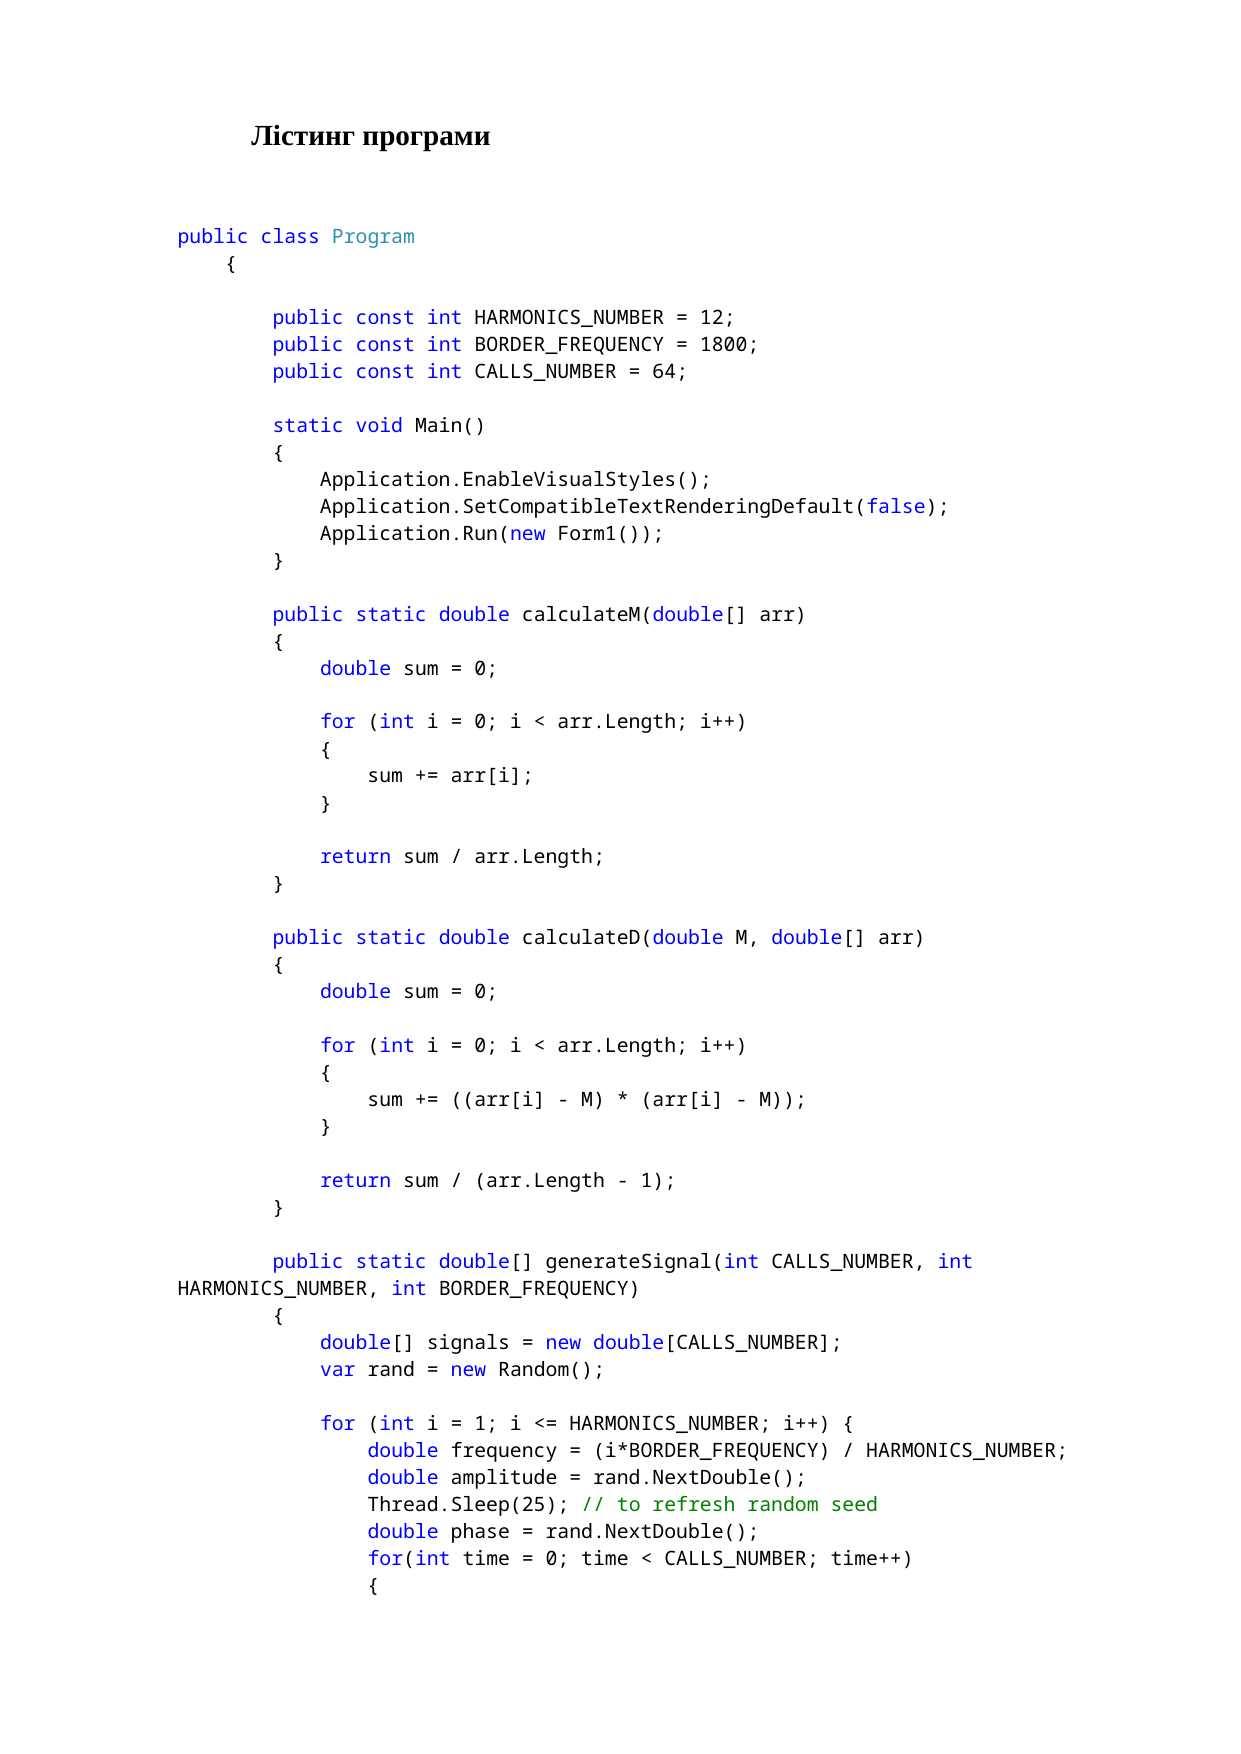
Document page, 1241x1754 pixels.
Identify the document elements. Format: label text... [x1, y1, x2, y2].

text double phase = rand.NextDouble(); [177, 1517, 1152, 1544]
text } [177, 1193, 1152, 1220]
text Application.EnableVisualStyles(); [177, 465, 1152, 492]
text { [177, 1571, 1152, 1598]
text double frequency = (i*BORDER_FREQUENCY) / HARMONICS_NUMBER; [177, 1436, 1152, 1463]
text { [177, 1058, 1152, 1086]
text var rand = new Random(); [177, 1355, 1152, 1382]
text public static double calculateD(double M, double[] arr) [177, 924, 1152, 951]
text { [177, 735, 1152, 762]
text for (int i = 0; i < arr.Length; i++) [177, 1032, 1152, 1058]
text } [177, 870, 1152, 897]
text public static double[] generateSignal(int CALLS_NUMBER, int HARMONICS_NUMBER, int BORDER_FREQUENCY) [177, 1247, 1152, 1301]
text } [177, 546, 1152, 573]
text static void Main() [177, 411, 1152, 438]
text } [177, 789, 1152, 816]
text double amplitude = rand.NextDouble(); [177, 1463, 1152, 1490]
text } [177, 1112, 1152, 1139]
text { [177, 1301, 1152, 1328]
text sum += arr[i]; [177, 762, 1152, 789]
text public const int CALLS_NUMBER = 64; [177, 357, 1152, 384]
text public const int HARMONICS_NUMBER = 12; [177, 303, 1152, 330]
text Лістинг програми [177, 118, 1093, 152]
text for(int time = 0; time < CALLS_NUMBER; time++) [177, 1544, 1152, 1571]
text { [177, 249, 1152, 276]
text { [177, 951, 1152, 978]
text double[] signals = new double[CALLS_NUMBER]; [177, 1328, 1152, 1355]
text public class Program [177, 222, 1152, 249]
text double sum = 0; [177, 978, 1152, 1004]
text Application.SetCompatibleTextRenderingDefault(false); [177, 492, 1152, 519]
text Thread.Sleep(25); // to refresh random seed [177, 1490, 1152, 1517]
text { [177, 627, 1152, 654]
text return sum / arr.Length; [177, 843, 1152, 870]
text public static double calculateM(double[] arr) [177, 600, 1152, 627]
text { [177, 438, 1152, 465]
text Application.Run(new Form1()); [177, 519, 1152, 546]
text public const int BORDER_FREQUENCY = 1800; [177, 330, 1152, 357]
text double sum = 0; [177, 654, 1152, 681]
text for (int i = 1; i <= HARMONICS_NUMBER; i++) { [177, 1409, 1152, 1436]
text for (int i = 0; i < arr.Length; i++) [177, 708, 1152, 735]
text return sum / (arr.Length - 1); [177, 1166, 1152, 1193]
text sum += ((arr[i] - M) * (arr[i] - M)); [177, 1086, 1152, 1112]
